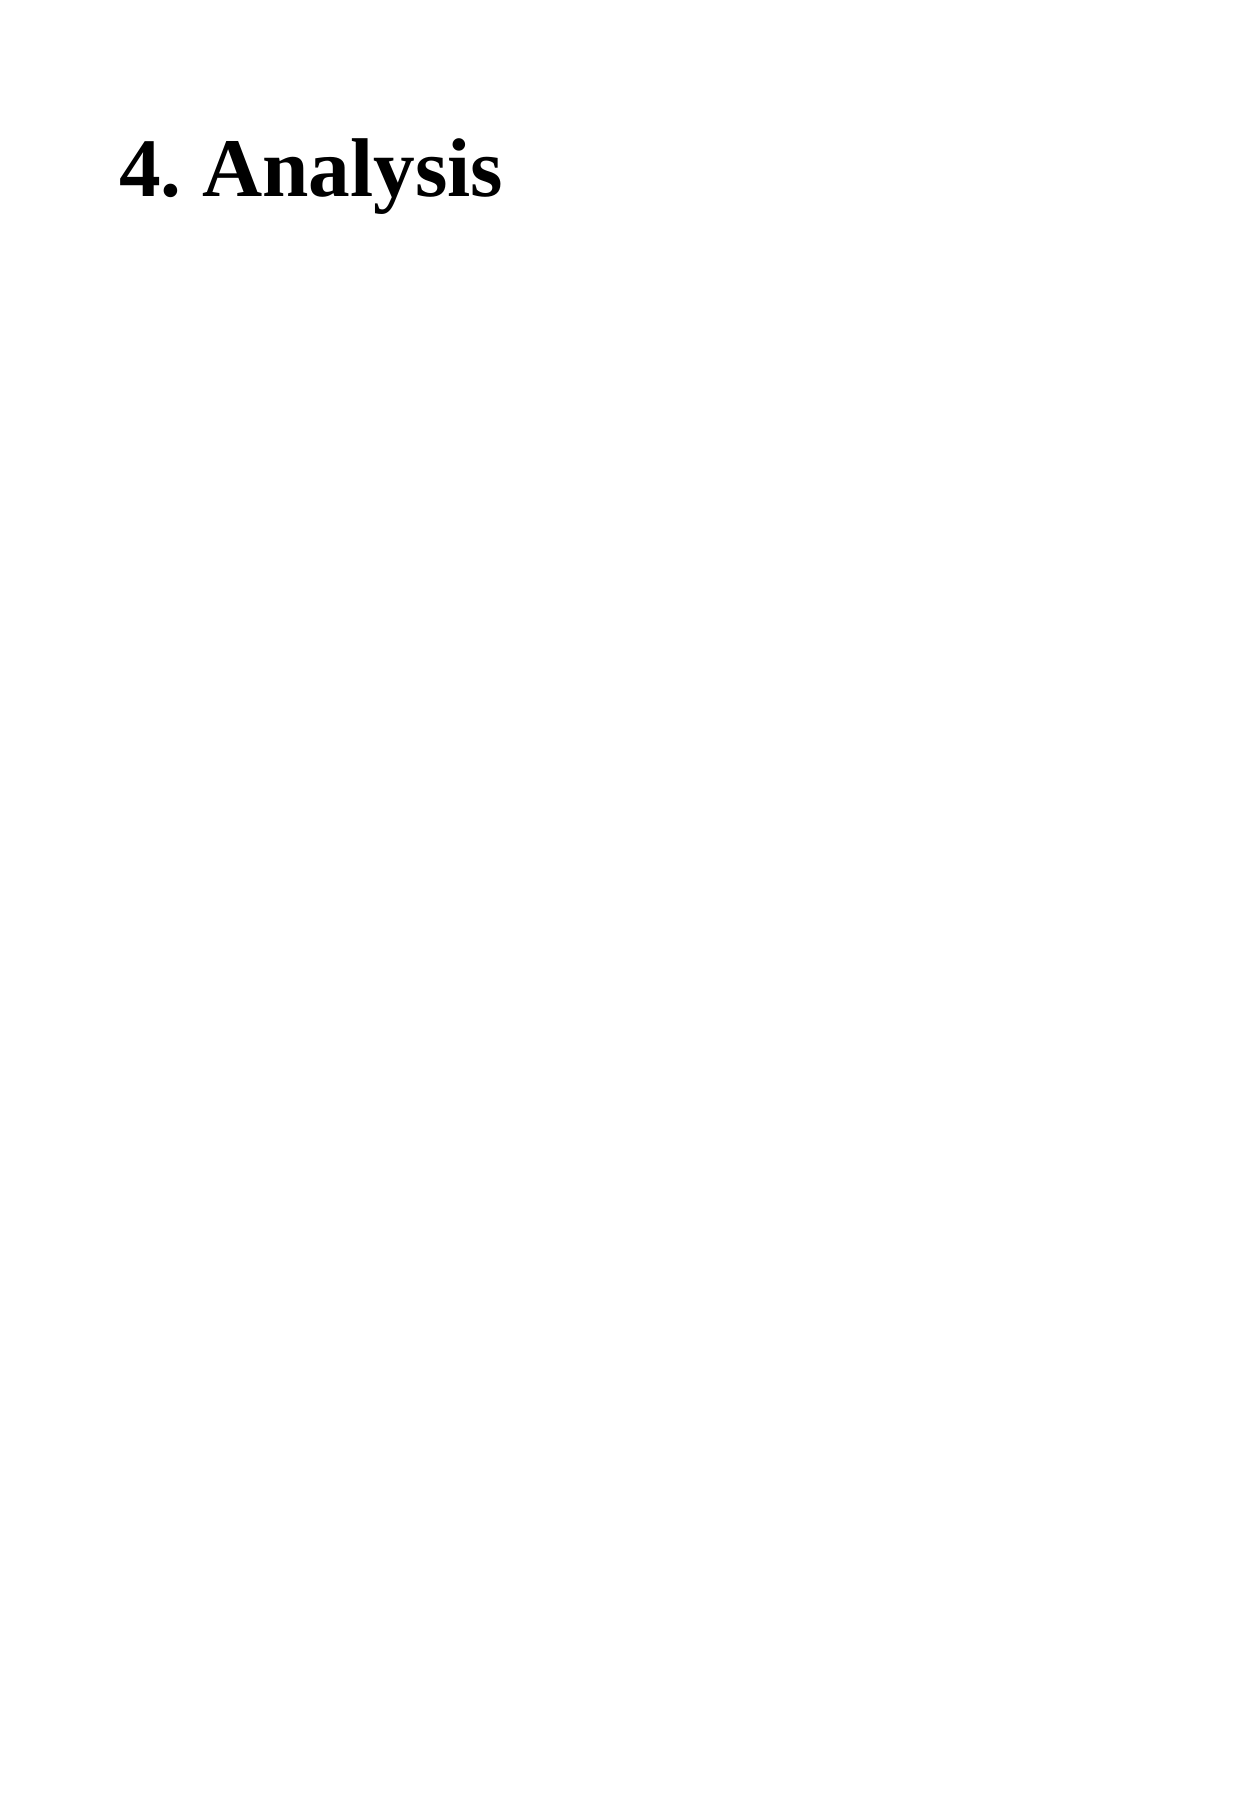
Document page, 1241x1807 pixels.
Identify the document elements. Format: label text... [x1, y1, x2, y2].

text 4. Analysis [119, 119, 1162, 215]
